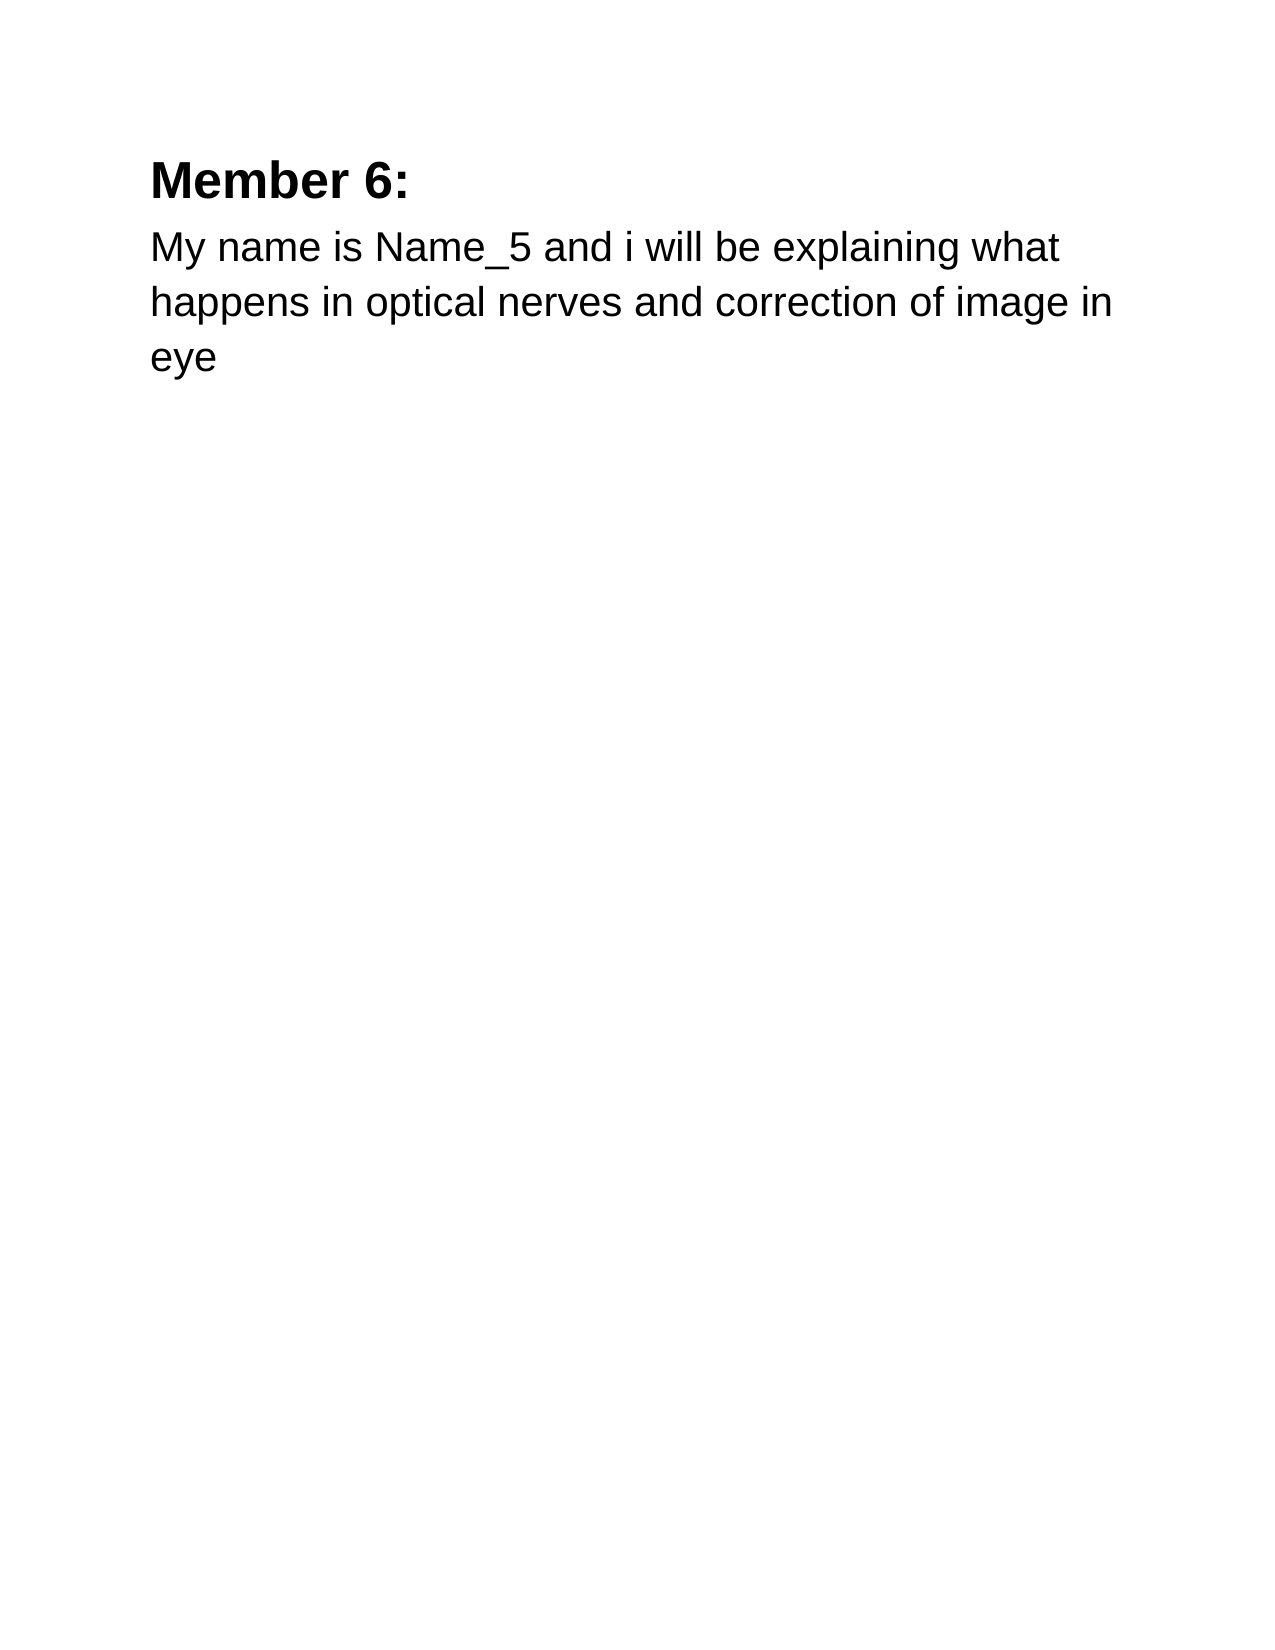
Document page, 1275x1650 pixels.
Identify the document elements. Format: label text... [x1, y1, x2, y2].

text My name is Name_5 and i will be explaining what happens in optical nerves and correction of image in eye [150, 222, 1125, 381]
subtitle Member 6: [150, 150, 1125, 210]
